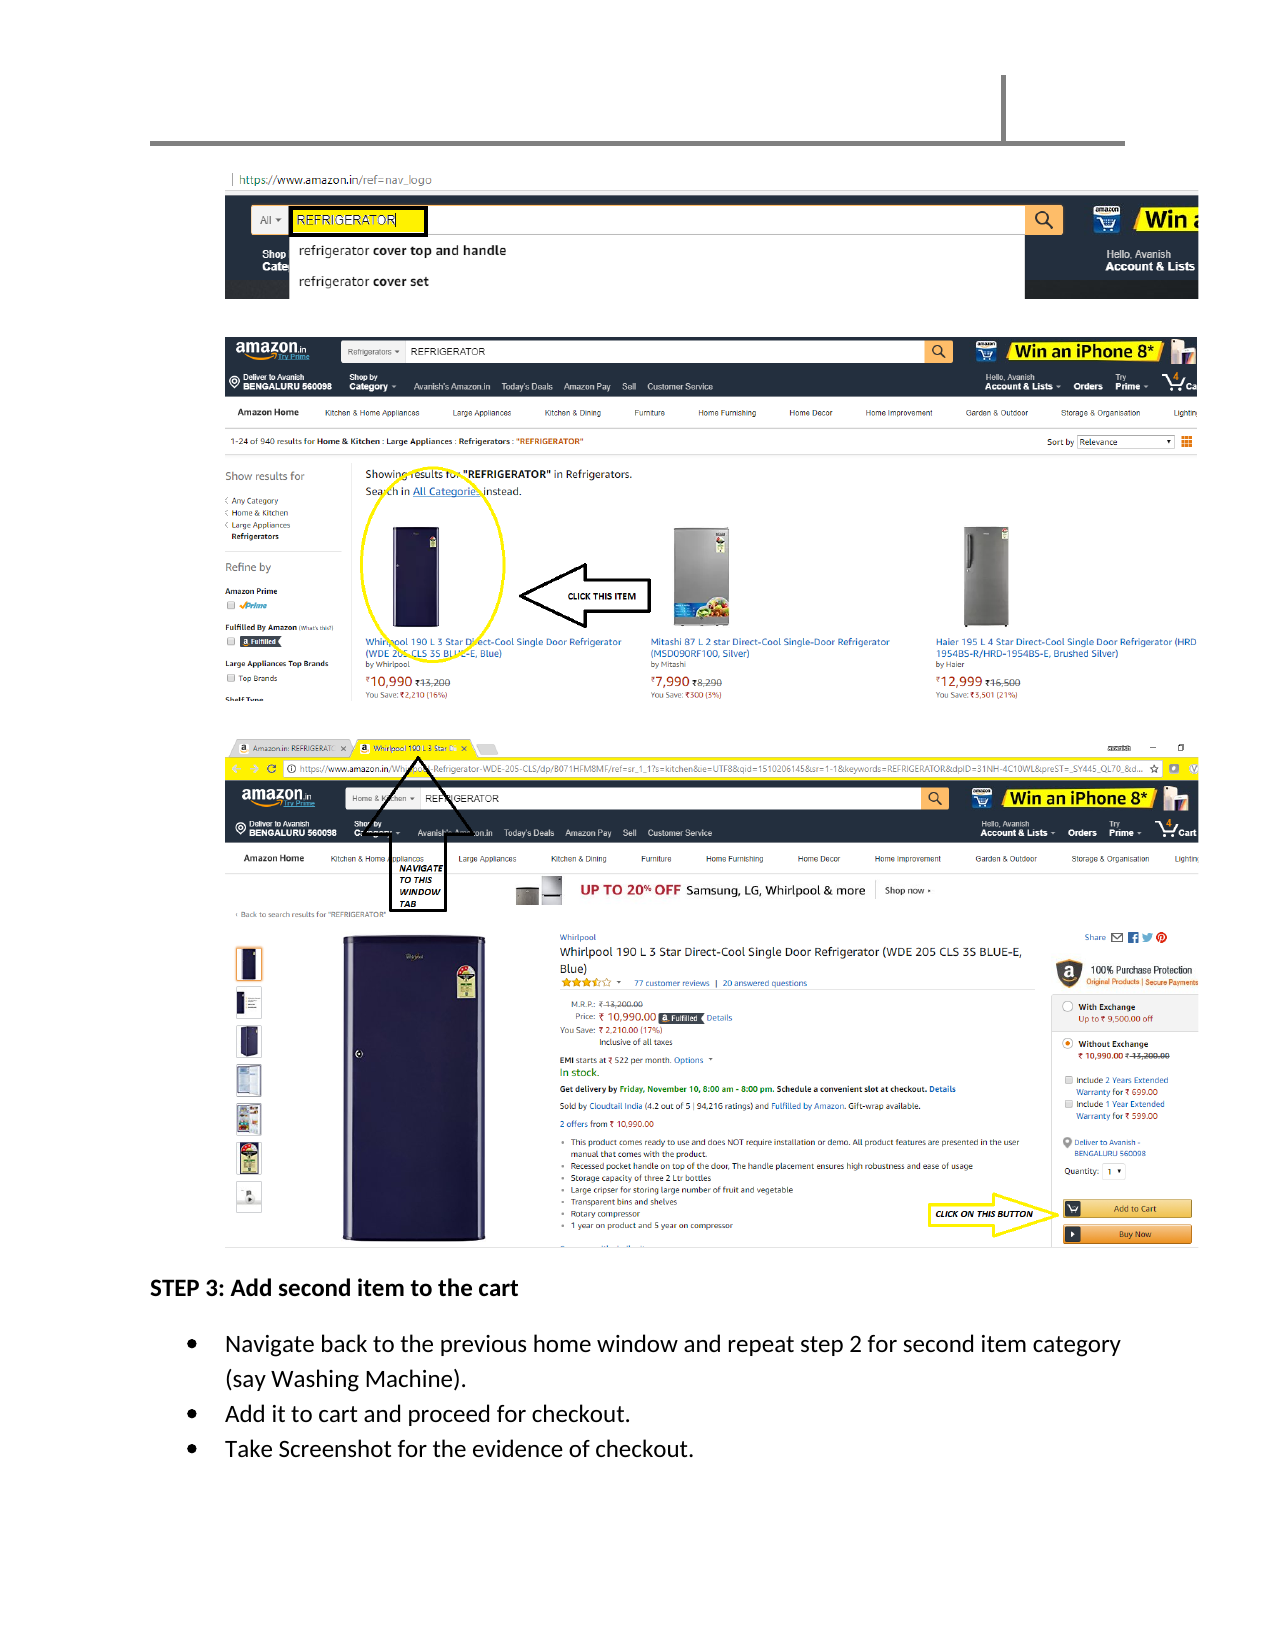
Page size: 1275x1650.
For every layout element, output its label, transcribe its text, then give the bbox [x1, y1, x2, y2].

text STEP 3: Add second item to the cart [150, 1272, 1125, 1303]
picture [225, 173, 1199, 299]
picture [225, 739, 1199, 1248]
picture [225, 337, 1197, 701]
list Navigate back to the previous home window and repeat step 2 for second item category (say Washing Machine). [187, 1328, 1125, 1394]
list Take Screenshot for the evidence of checkout. [187, 1433, 1125, 1464]
list Add it to cart and proceed for checkout. [187, 1398, 1125, 1429]
